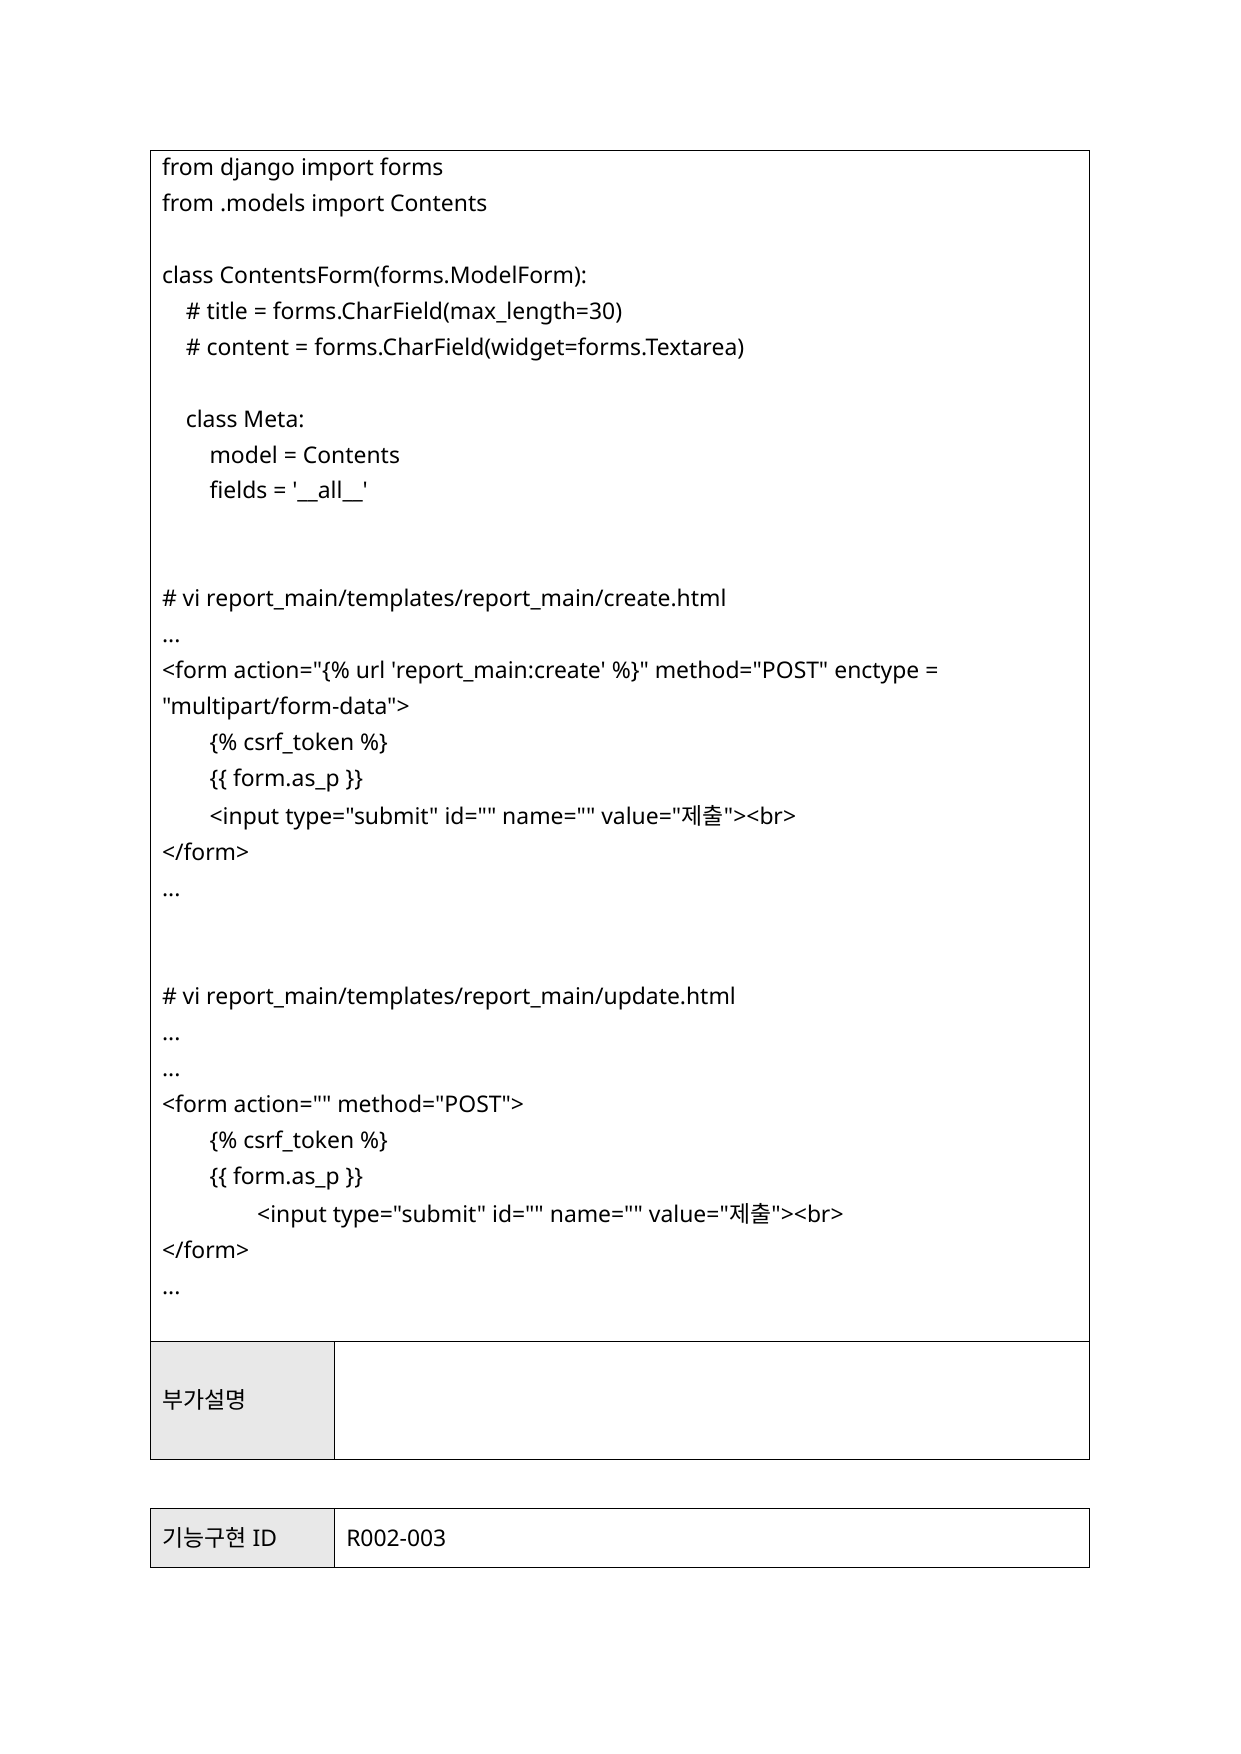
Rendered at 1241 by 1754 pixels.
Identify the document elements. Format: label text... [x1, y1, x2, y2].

table_header 기능구현 ID [151, 1509, 334, 1567]
table_header R002-003 [335, 1509, 1089, 1567]
table_cell [335, 1342, 1089, 1459]
table_cell 부가설명 [151, 1342, 334, 1459]
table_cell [151, 151, 1089, 1341]
